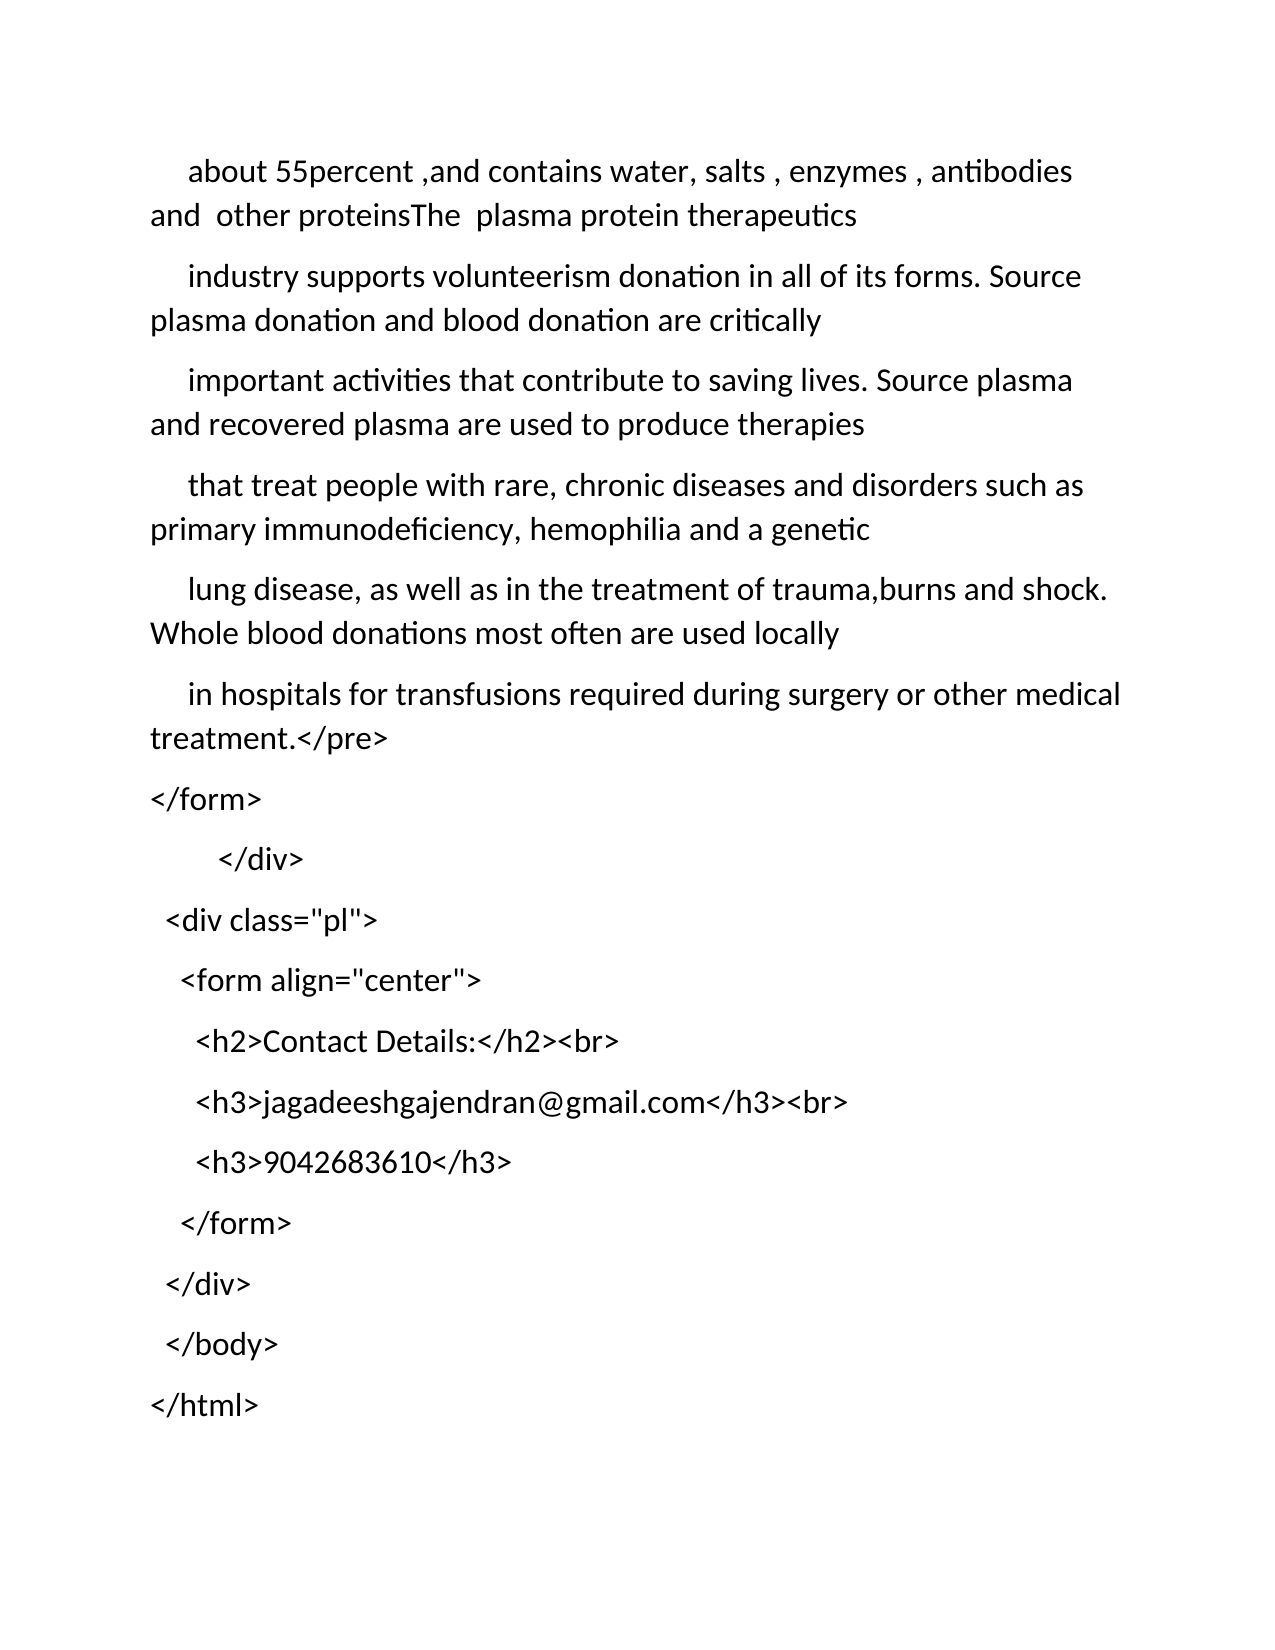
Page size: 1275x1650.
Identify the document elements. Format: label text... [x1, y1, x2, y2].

text </form> [150, 1202, 1125, 1243]
text </div> [150, 1262, 1125, 1303]
text in hospitals for transfusions required during surgery or other medical treatment.</pre> [150, 673, 1125, 758]
text industry supports volunteerism donation in all of its forms. Source plasma donation and blood donation are critically [150, 254, 1125, 339]
text <h3>9042683610</h3> [150, 1141, 1125, 1182]
text <h3>jagadeeshgajendran@gmail.com</h3><br> [150, 1081, 1125, 1121]
text about 55percent ,and contains water, salts , enzymes , antibodies and other proteinsThe plasma protein therapeutics [150, 150, 1125, 235]
text that treat people with rare, chronic diseases and disorders such as primary immunodeficiency, hemophilia and a genetic [150, 464, 1125, 548]
text </body> [150, 1323, 1125, 1364]
text <div class="pl"> [150, 899, 1125, 939]
text important activities that contribute to saving lives. Source plasma and recovered plasma are used to produce therapies [150, 359, 1125, 444]
text <form align="center"> [150, 959, 1125, 1000]
text <h2>Contact Details:</h2><br> [150, 1020, 1125, 1061]
text lung disease, as well as in the treatment of trauma,burns and shock. Whole blood donations most often are used locally [150, 568, 1125, 653]
text </div> [150, 838, 1125, 879]
text </form> [150, 777, 1125, 818]
text </html> [150, 1384, 1125, 1424]
